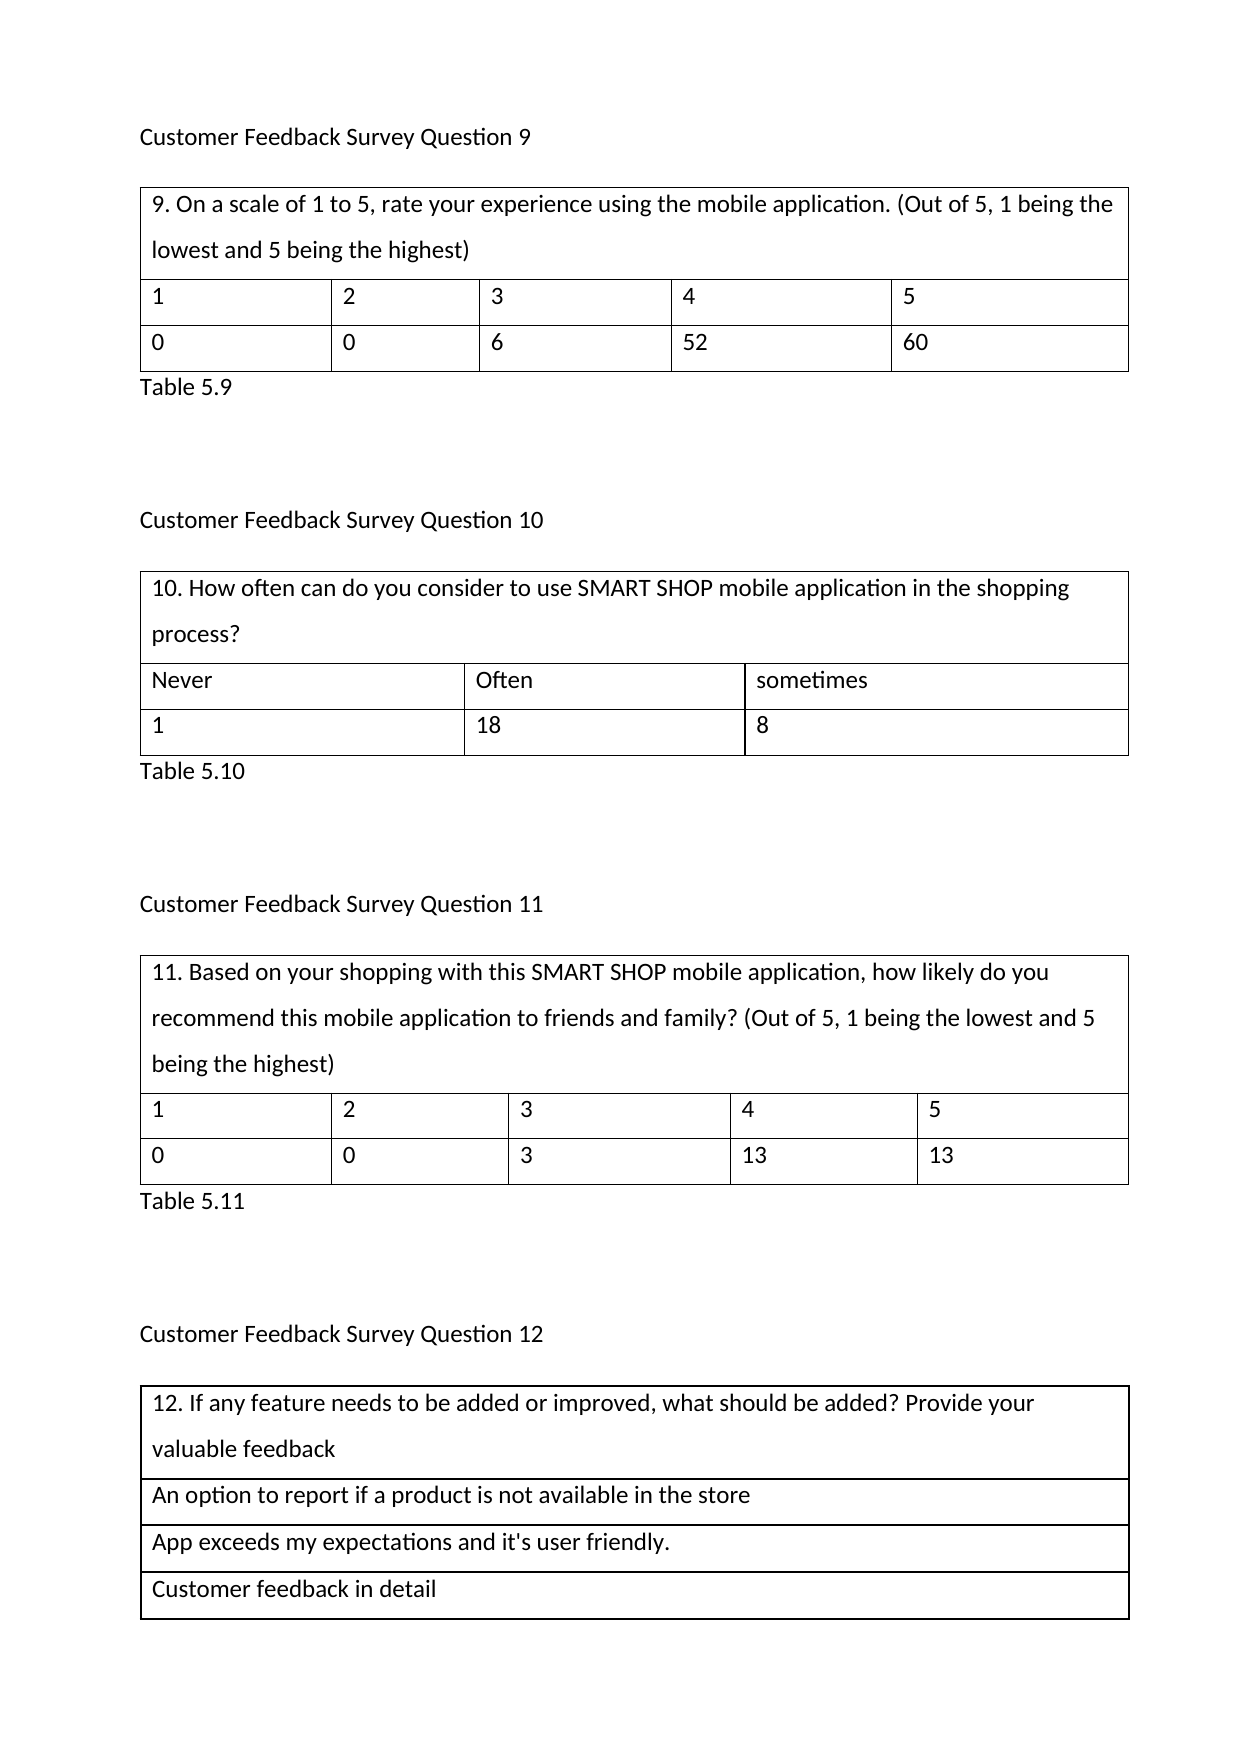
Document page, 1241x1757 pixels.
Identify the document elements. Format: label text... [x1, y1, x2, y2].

table_cell 18 [465, 710, 744, 754]
table_header 9. On a scale of 1 to 5, rate your experience using the mobile application. (Out of 5, 1 being the lowest and 5 being the highest) [141, 188, 1128, 279]
table_cell 0 [141, 1139, 331, 1184]
table_cell 8 [746, 710, 1128, 754]
text Customer Feedback Survey Question 12 [139, 1318, 1184, 1349]
table_cell 1 [141, 280, 331, 325]
table_cell Customer feedback in detail [142, 1573, 1128, 1618]
table_cell 3 [509, 1139, 730, 1184]
table_cell 0 [332, 326, 479, 371]
table_cell 0 [141, 326, 331, 371]
text Customer Feedback Survey Question 11 [139, 889, 1184, 919]
table_cell Never [141, 664, 464, 709]
text Table 5.11 [139, 1185, 1184, 1216]
table_header 10. How often can do you consider to use SMART SHOP mobile application in the shopping process? [141, 572, 1128, 663]
table_cell 3 [509, 1094, 730, 1138]
table_header 12. If any feature needs to be added or improved, what should be added? Provide your valuable feedback [142, 1387, 1128, 1477]
table_cell 1 [141, 710, 464, 754]
text Table 5.9 [139, 372, 1184, 402]
table_cell 6 [480, 326, 671, 371]
table_cell 4 [672, 280, 891, 325]
table_cell 13 [918, 1139, 1128, 1184]
table_cell 3 [480, 280, 671, 325]
table_header 11. Based on your shopping with this SMART SHOP mobile application, how likely do you recommend this mobile application to friends and family? (Out of 5, 1 being the lowest and 5 being the highest) [141, 956, 1128, 1092]
table_cell An option to report if a product is not available in the store [142, 1480, 1128, 1524]
table_cell 1 [141, 1094, 331, 1138]
table_cell sometimes [746, 664, 1128, 709]
table_cell 52 [672, 326, 891, 371]
text Table 5.10 [139, 756, 1184, 786]
table_cell 60 [892, 326, 1128, 371]
table_cell App exceeds my expectations and it's user friendly. [142, 1526, 1128, 1571]
table_cell 2 [332, 1094, 508, 1138]
table_cell 0 [332, 1139, 508, 1184]
text Customer Feedback Survey Question 10 [139, 505, 1184, 535]
table_cell 5 [918, 1094, 1128, 1138]
table_cell 13 [731, 1139, 917, 1184]
text Customer Feedback Survey Question 9 [139, 121, 1184, 151]
table_cell 2 [332, 280, 479, 325]
table_cell Often [465, 664, 744, 709]
table_cell 4 [731, 1094, 917, 1138]
table_cell 5 [892, 280, 1128, 325]
